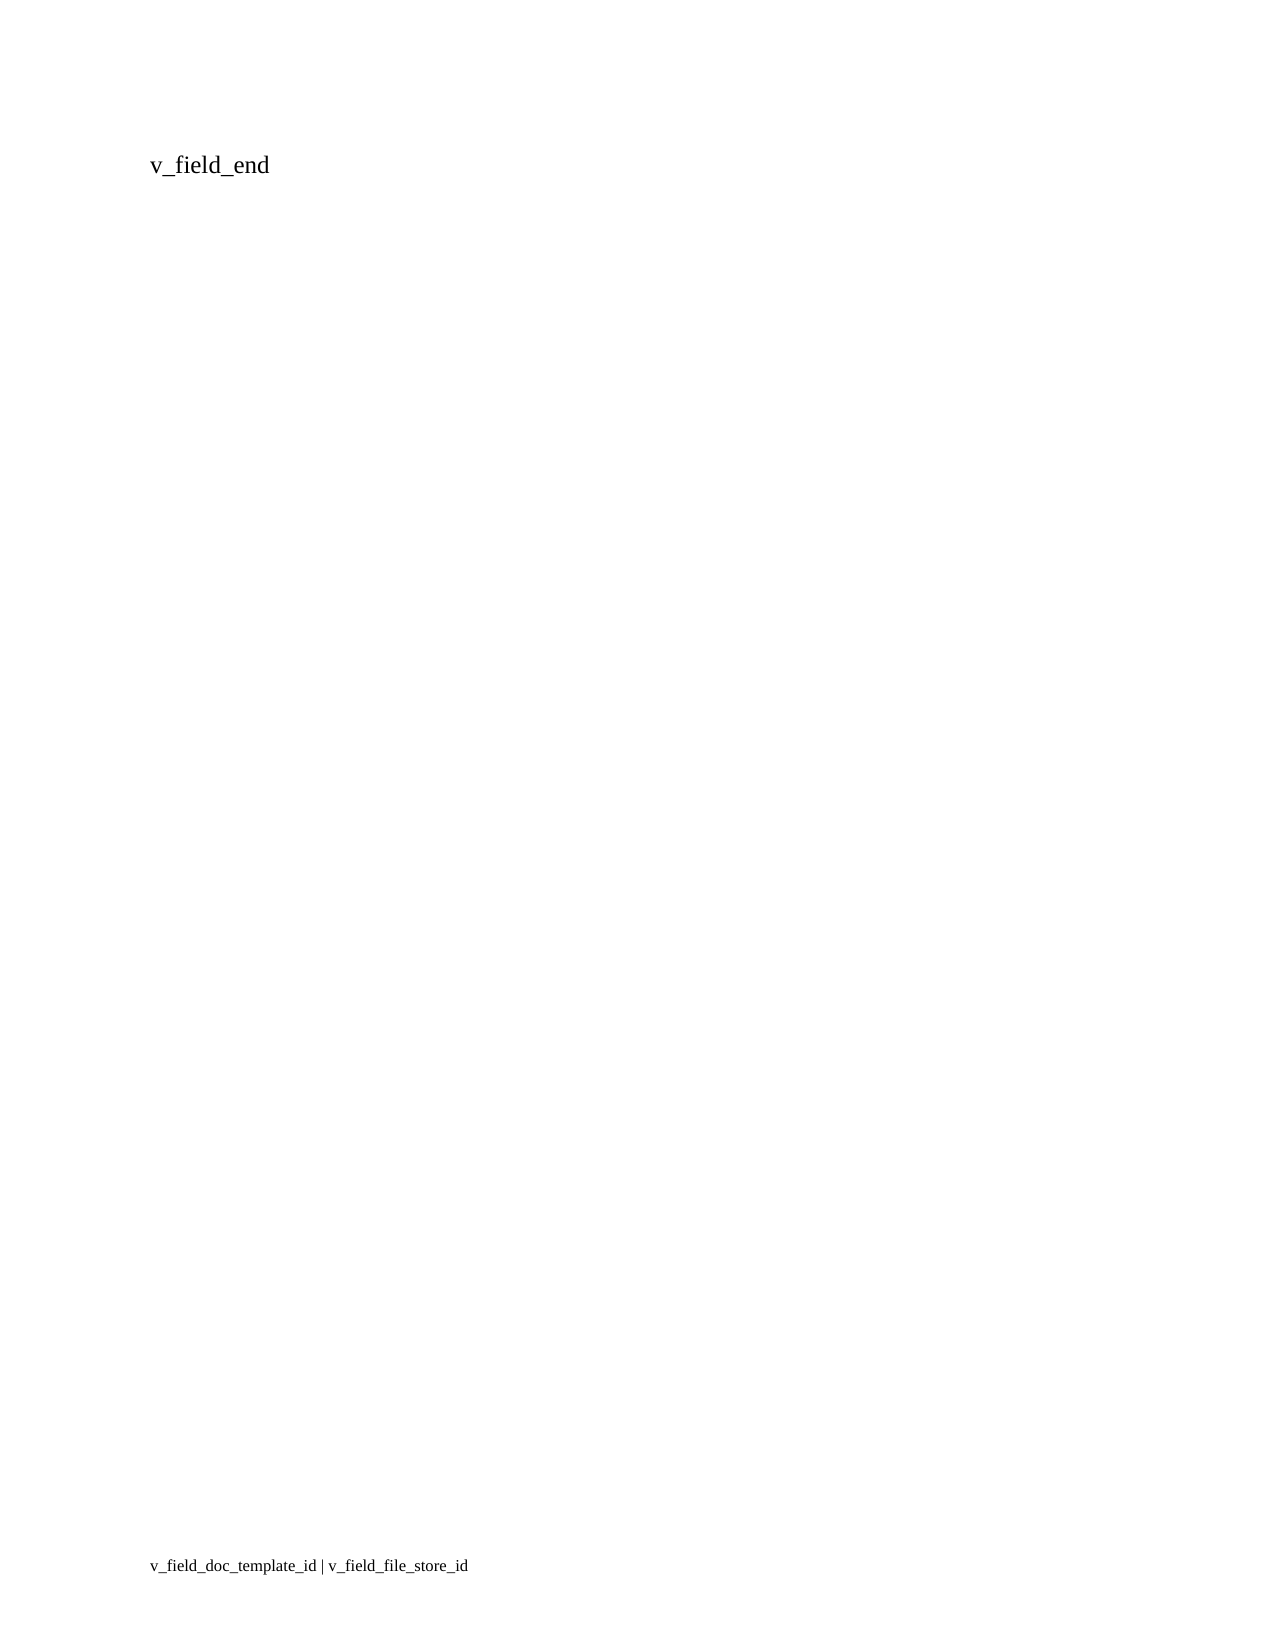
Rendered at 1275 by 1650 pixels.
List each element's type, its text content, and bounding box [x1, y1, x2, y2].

text v_field_end [150, 150, 1125, 179]
